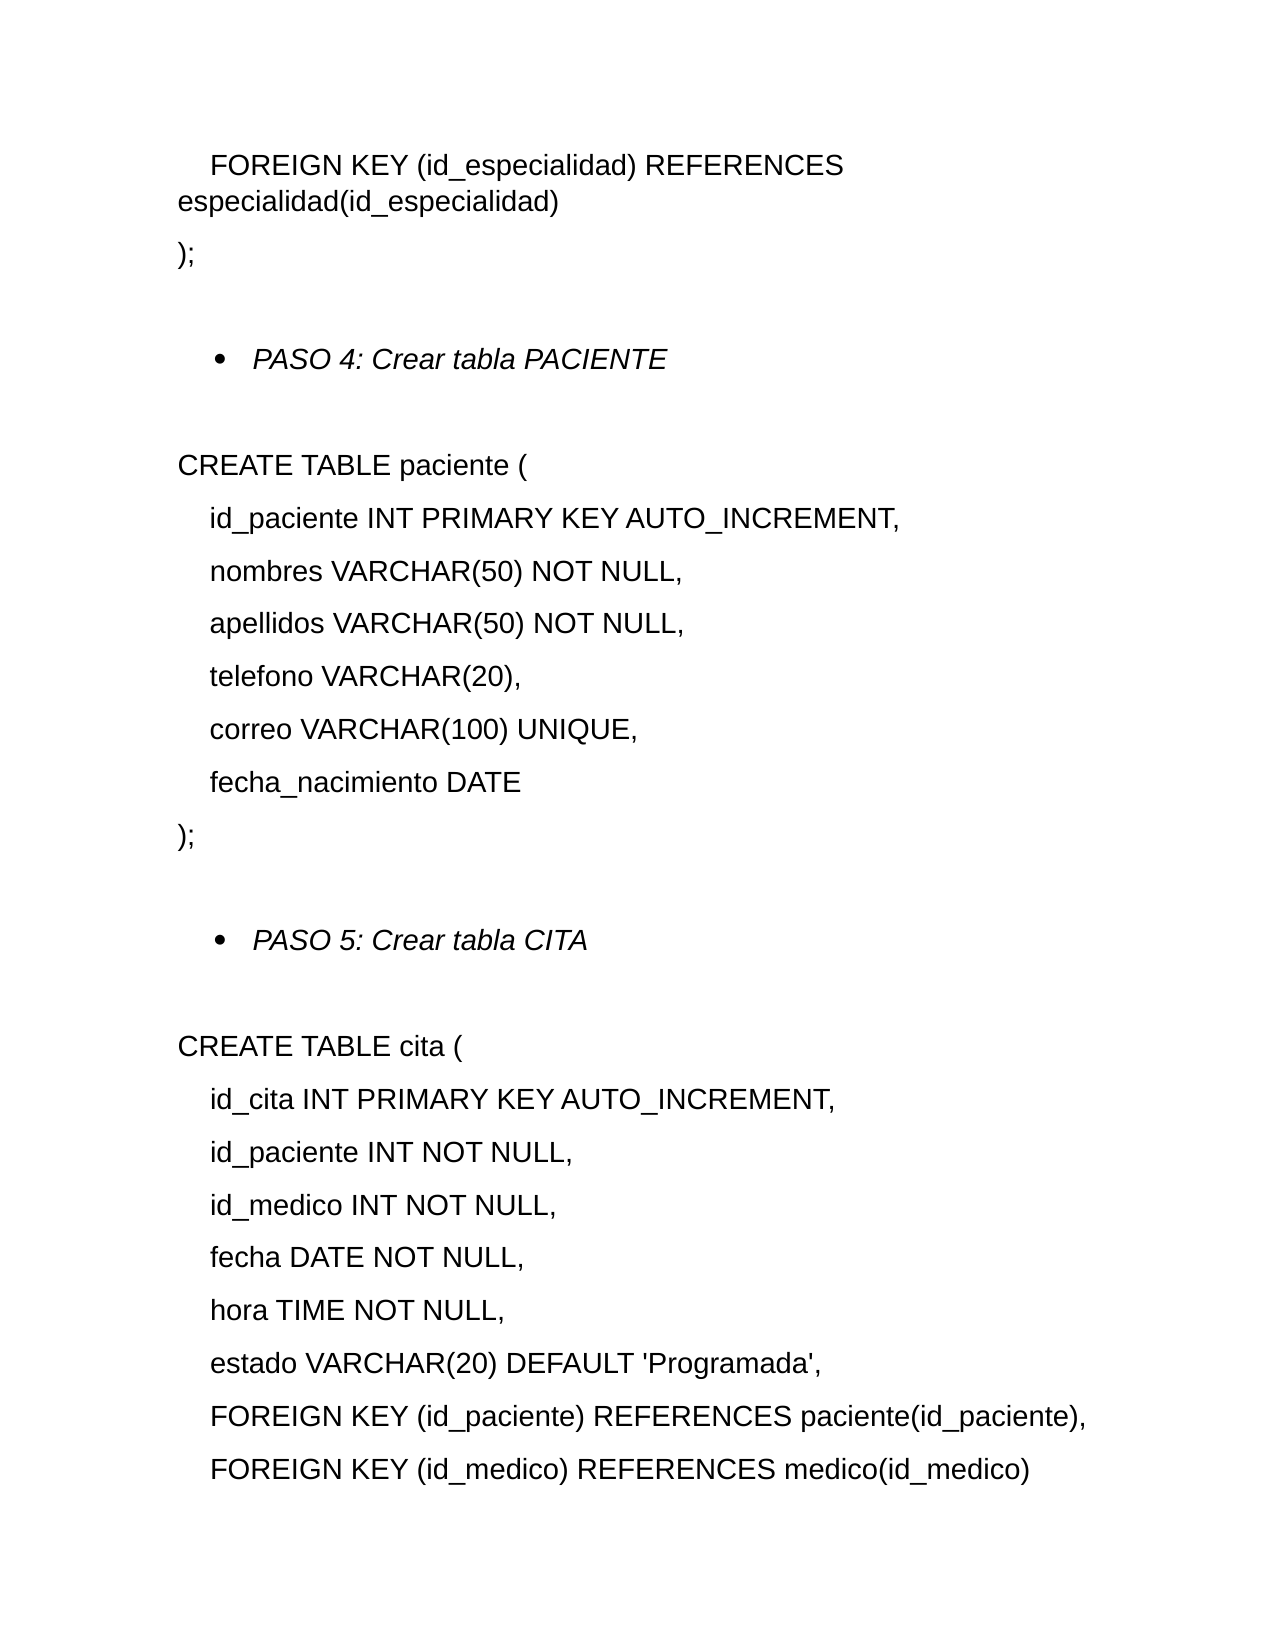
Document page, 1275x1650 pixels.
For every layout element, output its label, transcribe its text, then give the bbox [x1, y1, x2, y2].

text FOREIGN KEY (id_especialidad) REFERENCES especialidad(id_especialidad) [177, 148, 1098, 217]
text CREATE TABLE paciente ( [177, 448, 1098, 482]
text nombres VARCHAR(50) NOT NULL, [177, 554, 1098, 587]
text hora TIME NOT NULL, [177, 1293, 1098, 1327]
text FOREIGN KEY (id_medico) REFERENCES medico(id_medico) [177, 1452, 1098, 1485]
text correo VARCHAR(100) UNIQUE, [177, 712, 1098, 746]
text id_medico INT NOT NULL, [177, 1188, 1098, 1221]
text fecha_nacimiento DATE [177, 765, 1098, 798]
text FOREIGN KEY (id_paciente) REFERENCES paciente(id_paciente), [177, 1399, 1098, 1432]
text apellidos VARCHAR(50) NOT NULL, [177, 606, 1098, 640]
text ); [177, 237, 1098, 270]
text telefono VARCHAR(20), [177, 659, 1098, 693]
text ); [177, 818, 1098, 851]
list PASO 4: Crear tabla PACIENTE [215, 342, 1098, 376]
text estado VARCHAR(20) DEFAULT 'Programada', [177, 1346, 1098, 1379]
text id_paciente INT NOT NULL, [177, 1135, 1098, 1168]
list PASO 5: Crear tabla CITA [215, 923, 1098, 957]
text CREATE TABLE cita ( [177, 1029, 1098, 1063]
text fecha DATE NOT NULL, [177, 1240, 1098, 1274]
text id_cita INT PRIMARY KEY AUTO_INCREMENT, [177, 1082, 1098, 1116]
text id_paciente INT PRIMARY KEY AUTO_INCREMENT, [177, 501, 1098, 534]
